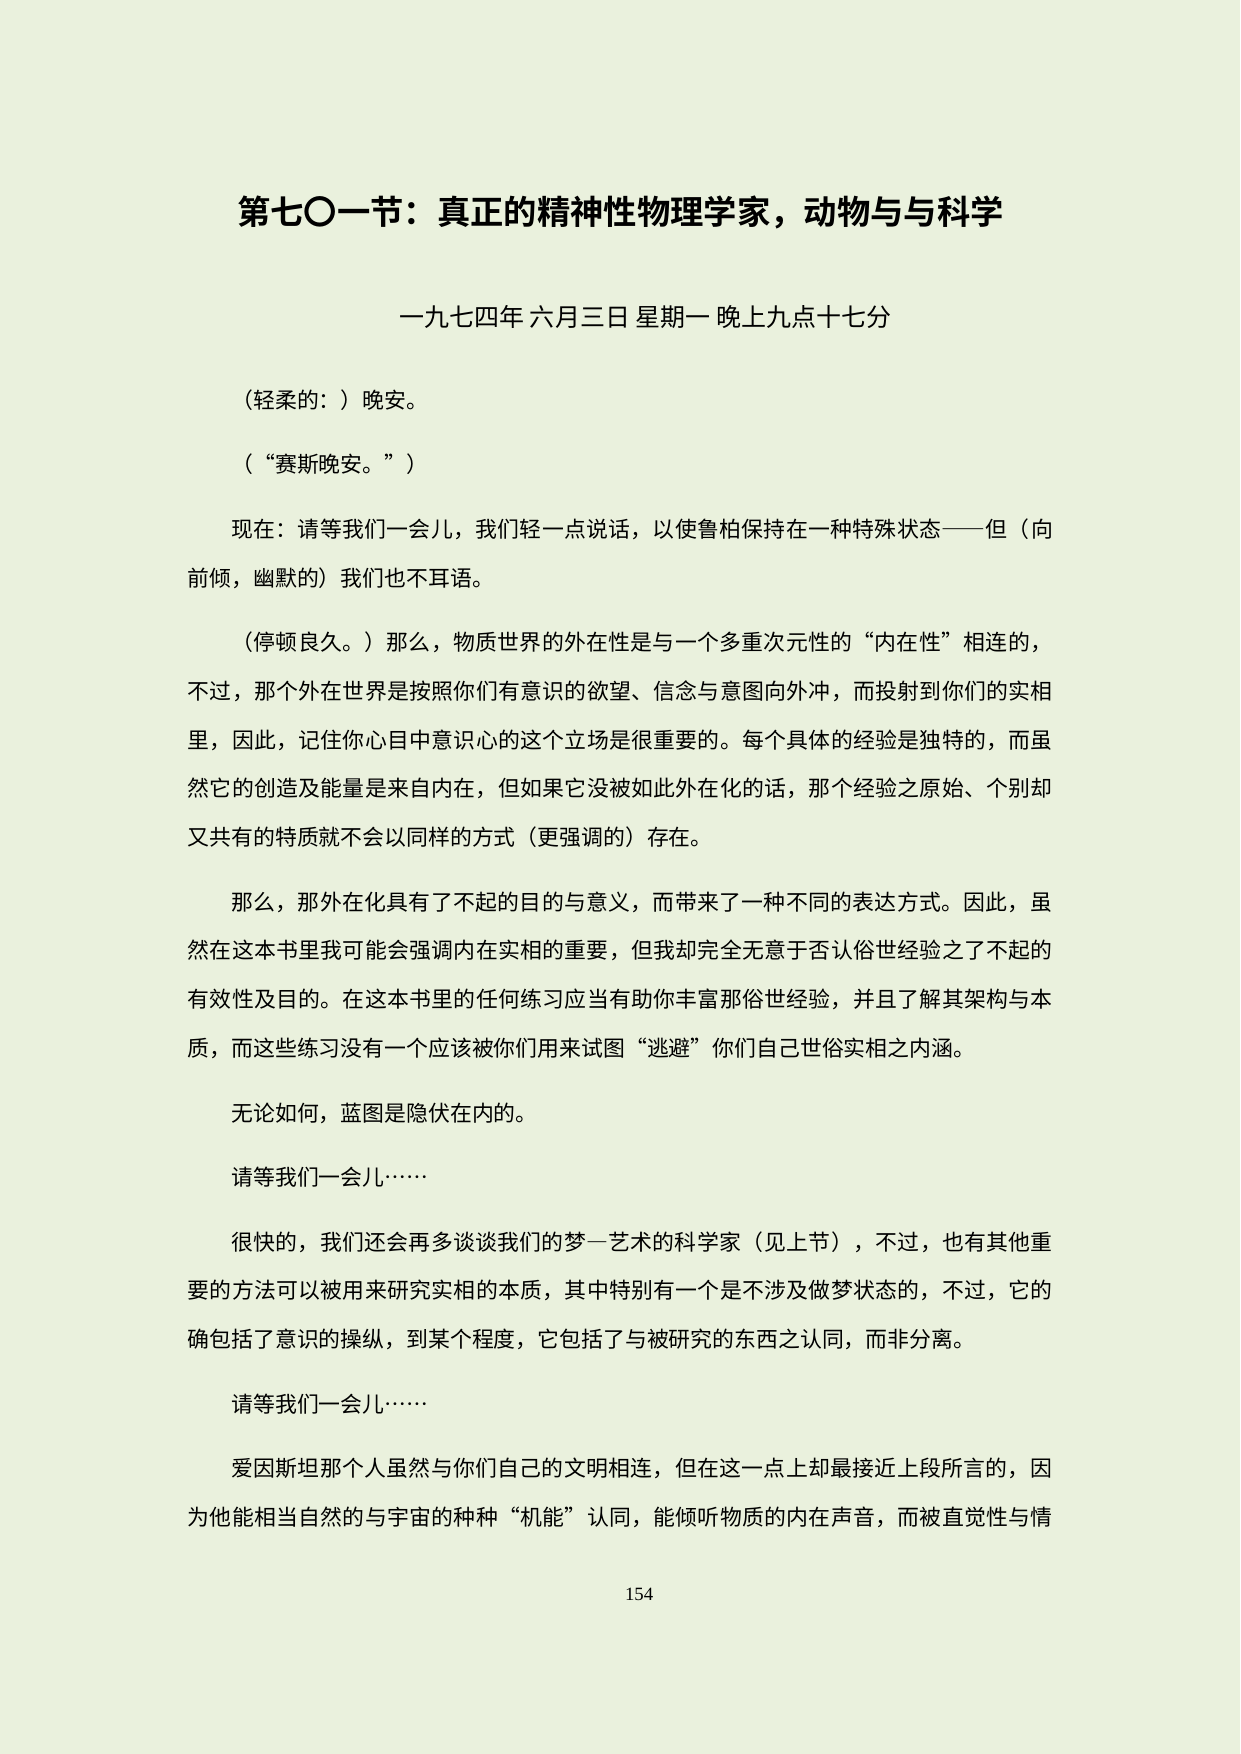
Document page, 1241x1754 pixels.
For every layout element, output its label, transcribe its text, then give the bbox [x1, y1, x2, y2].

text （停顿良久。）那么，物质世界的外在性是与一个多重次元性的“内在性”相连的，不过，那个外在世界是按照你们有意识的欲望、信念与意图向外冲，而投射到你们的实相里，因此，记住你心目中意识心的这个立场是很重要的。每个具体的经验是独特的，而虽然它的创造及能量是来自内在，但如果它没被如此外在化的话，那个经验之原始、个别却又共有的特质就不会以同样的方式（更强调的）存在。 [187, 625, 1053, 852]
subtitle 第七〇一节：真正的精神性物理学家，动物与与科学 [187, 177, 1053, 242]
text 很快的，我们还会再多谈谈我们的梦—艺术的科学家（见上节），不过，也有其他重要的方法可以被用来研究实相的本质，其中特别有一个是不涉及做梦状态的，不过，它的确包括了意识的操纵，到某个程度，它包括了与被研究的东西之认同，而非分离。 [187, 1224, 1053, 1354]
text （轻柔的：）晚安。 [187, 382, 1053, 415]
text 请等我们一会儿…… [187, 1160, 1053, 1192]
text 那么，那外在化具有了不起的目的与意义，而带来了一种不同的表达方式。因此，虽然在这本书里我可能会强调内在实相的重要，但我却完全无意于否认俗世经验之了不起的有效性及目的。在这本书里的任何练习应当有助你丰富那俗世经验，并且了解其架构与本质，而这些练习没有一个应该被你们用来试图“逃避”你们自己世俗实相之内涵。 [187, 884, 1053, 1063]
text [187, 1451, 1053, 1532]
text 一九七四年 六月三日 星期一 晚上九点十七分 [187, 283, 1053, 348]
text （“赛斯晚安。”） [187, 447, 1053, 479]
text 无论如何，蓝图是隐伏在内的。 [187, 1095, 1053, 1128]
text 现在：请等我们一会儿，我们轻一点说话，以使鲁柏保持在一种特殊状态——但（向前倾，幽默的）我们也不耳语。 [187, 511, 1053, 593]
text 请等我们一会儿…… [187, 1386, 1053, 1419]
